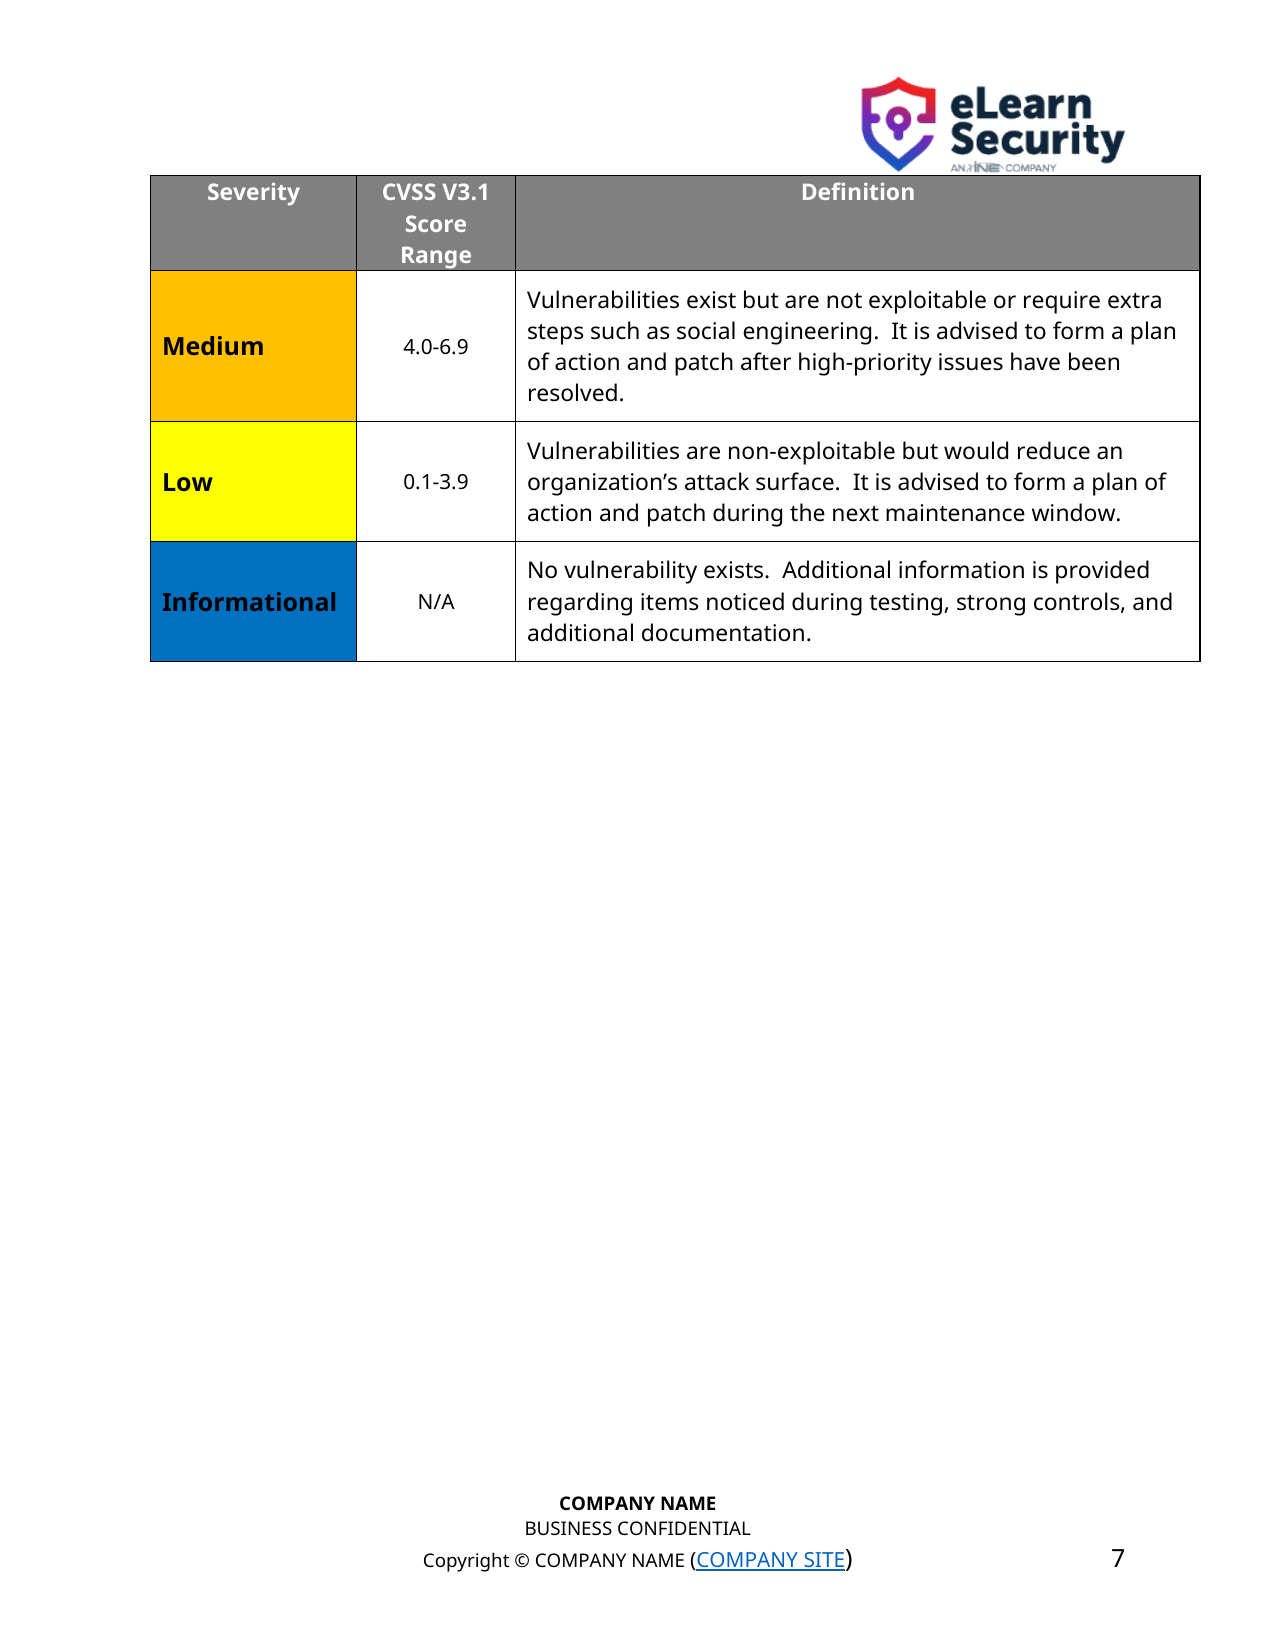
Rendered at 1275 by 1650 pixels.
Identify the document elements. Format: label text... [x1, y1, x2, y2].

table_cell N/A [357, 542, 515, 661]
table_cell No vulnerability exists. Additional information is provided regarding items noticed during testing, strong controls, and additional documentation. [516, 542, 1199, 661]
picture [860, 75, 1125, 175]
table_cell Medium [151, 271, 356, 421]
table_cell 0.1-3.9 [357, 422, 515, 541]
table_cell 4.0-6.9 [357, 271, 515, 421]
table_cell Vulnerabilities exist but are not exploitable or require extra steps such as social engineering. It is advised to form a plan of action and patch after high-priority issues have been resolved. [516, 271, 1199, 421]
table_cell Low [151, 422, 356, 541]
table_cell Vulnerabilities are non-exploitable but would reduce an organization’s attack surface. It is advised to form a plan of action and patch during the next maintenance window. [516, 422, 1199, 541]
table_cell Informational [151, 542, 356, 661]
table_header Severity [151, 176, 356, 270]
table_header CVSS V3.1 Score Range [357, 176, 515, 270]
table_header Definition [516, 176, 1199, 270]
